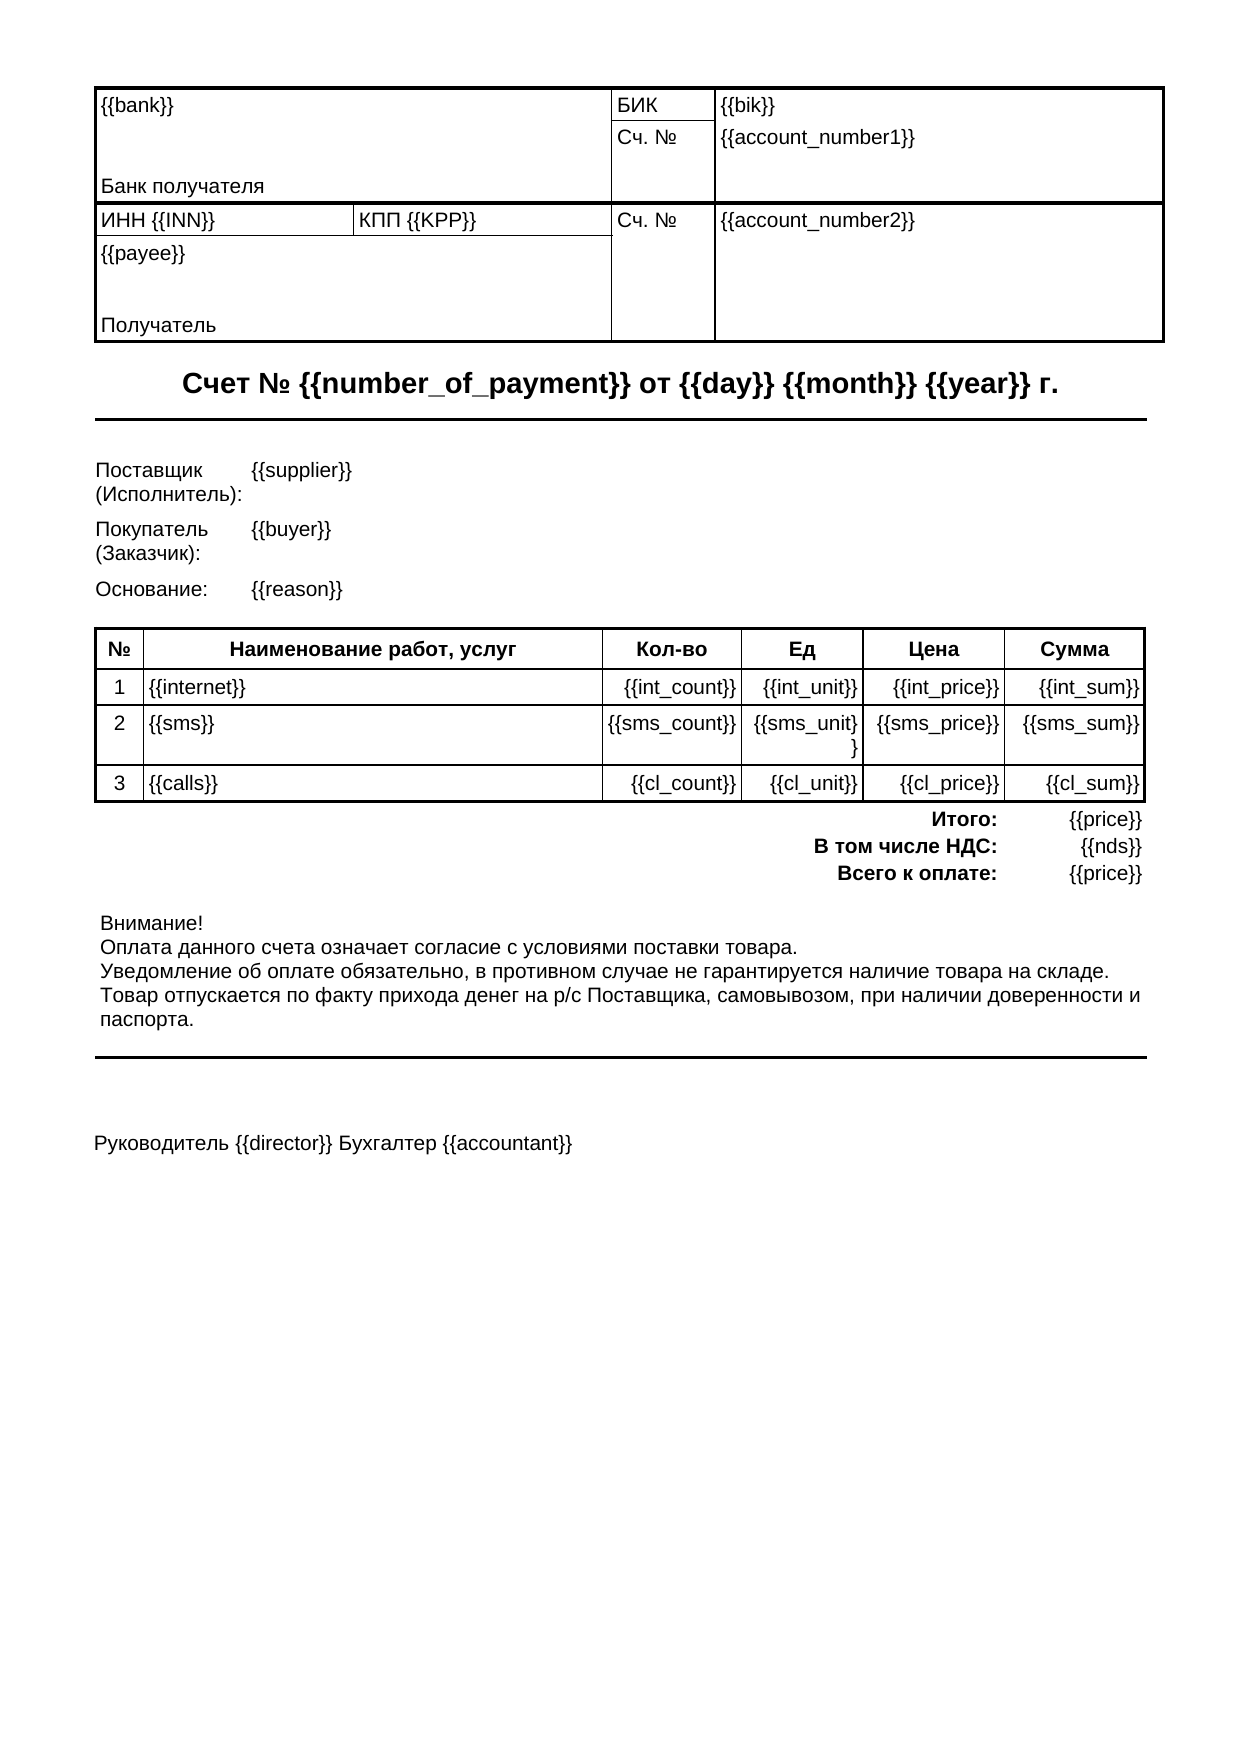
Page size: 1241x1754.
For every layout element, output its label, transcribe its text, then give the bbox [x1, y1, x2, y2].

table_cell {{cl_price}} [864, 766, 1004, 800]
table_header БИК [612, 90, 714, 120]
table_header Ед [742, 630, 862, 668]
table_header № [97, 630, 143, 668]
text Руководитель {{director}} Бухгалтер {{accountant}} [94, 1131, 1146, 1155]
table_cell {{calls}} [144, 766, 602, 800]
table_cell {{account_number1}} [716, 121, 1162, 201]
table_cell 1 [97, 670, 143, 704]
table_cell {{sms}} [144, 706, 602, 764]
table_cell Сч. № [612, 121, 714, 201]
table_cell Внимание! Оплата данного счета означает согласие с условиями поставки товара. Уведомление об оплате обязательно, в противном случае не гарантируется наличие товара на складе. Товар отпускается по факту прихода денег на р/с Поставщика, самовывозом, при наличии доверенности и паспорта. [95, 885, 1147, 1056]
table_header Кол-вo [603, 630, 741, 668]
table_cell {{int_sum}} [1005, 670, 1143, 704]
table_header Наименование работ, услуг [144, 630, 602, 668]
table_header Сумма [1005, 630, 1143, 668]
table_header Счет № {{number_of_payment}} от {{day}} {{month}} {{year}} г. [95, 347, 1147, 418]
table_cell {{cl_unit}} [742, 766, 862, 800]
table_header {{supplier}} [251, 447, 1147, 505]
table_cell {{sms_unit}} [742, 706, 862, 764]
table_cell {{int_unit}} [742, 670, 862, 704]
table_cell {{sms_price}} [864, 706, 1004, 764]
table_cell {{sms_count}} [603, 706, 741, 764]
table_cell {{internet}} [144, 670, 602, 704]
table_cell {{nds}} [1003, 832, 1147, 859]
table_cell 2 [97, 706, 143, 764]
table_header Итого: [95, 807, 1002, 832]
table_cell ИНН {{INN}} [97, 205, 353, 235]
table_cell {{cl_sum}} [1005, 766, 1143, 800]
table_cell {{payee}} [97, 236, 611, 308]
table_cell Основание: [95, 567, 250, 601]
table_header Поставщик (Исполнитель): [95, 447, 250, 505]
table_cell Банк получателя [97, 170, 611, 201]
table_cell {{cl_count}} [603, 766, 741, 800]
table_cell Получатель [97, 310, 611, 340]
table_cell Покупатель (Заказчик): [95, 507, 250, 565]
table_cell {{reason}} [251, 565, 1147, 601]
table_cell Сч. № [612, 205, 714, 340]
table_header {{price}} [1003, 807, 1147, 832]
table_cell В том числе НДС: [95, 834, 1002, 859]
table_cell {{account_number2}} [716, 205, 1162, 340]
table_cell {{int_price}} [864, 670, 1004, 704]
table_cell Всего к оплате: [95, 860, 1002, 885]
table_header Цена [864, 630, 1004, 668]
table_cell {{int_count}} [603, 670, 741, 704]
table_cell {{sms_sum}} [1005, 706, 1143, 764]
table_cell КПП {{KPP}} [354, 205, 611, 235]
table_header {{bik}} [716, 90, 1162, 120]
table_header {{bank}} [97, 90, 611, 168]
table_cell {{price}} [1003, 859, 1147, 885]
table_cell {{buyer}} [251, 505, 1147, 565]
table_cell 3 [97, 766, 143, 800]
